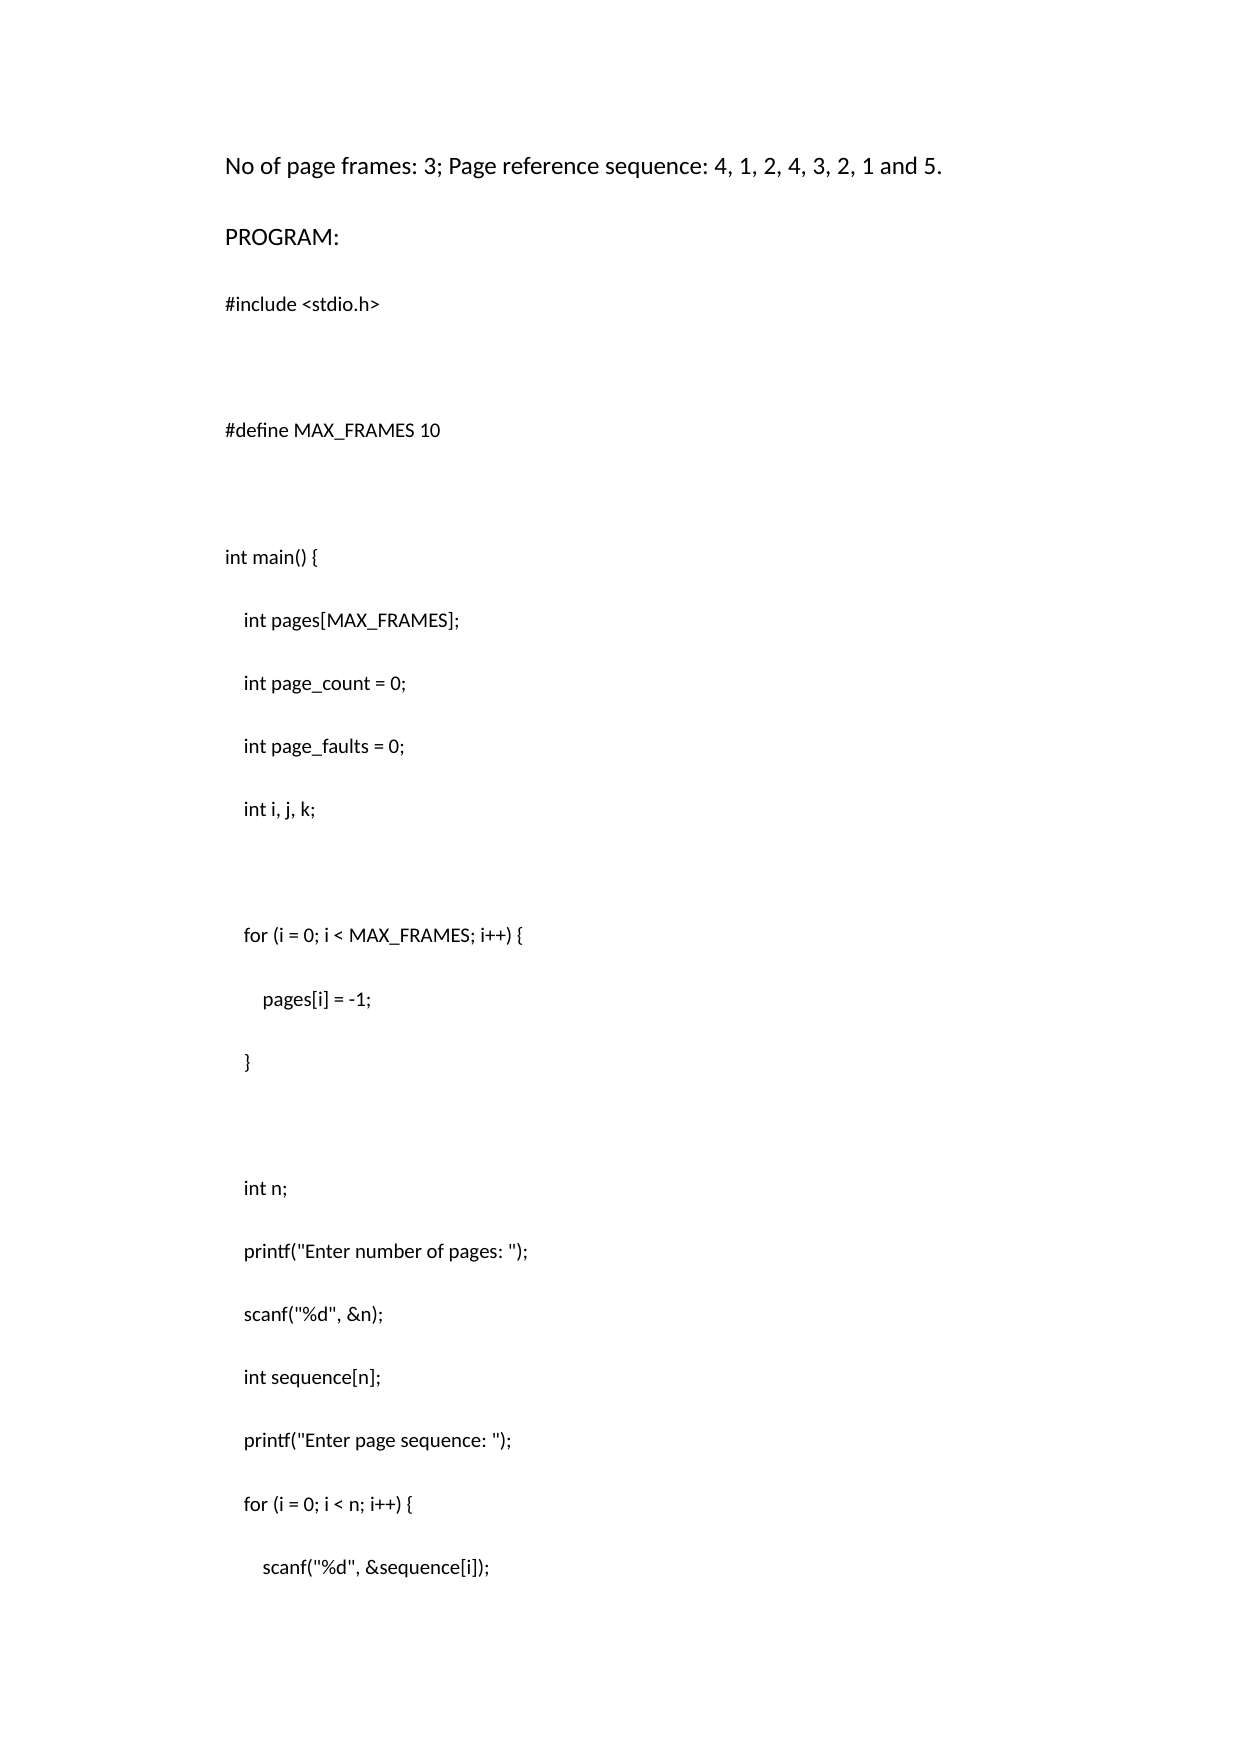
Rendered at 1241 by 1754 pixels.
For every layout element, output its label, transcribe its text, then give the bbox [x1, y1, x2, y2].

text No of page frames: 3; Page reference sequence: 4, 1, 2, 4, 3, 2, 1 and 5. [225, 150, 1071, 181]
text PROGRAM: [225, 221, 1071, 251]
text #define MAX_FRAMES 10 [225, 418, 1071, 443]
text #include <stdio.h> [225, 291, 1071, 317]
text int page_count = 0; [225, 670, 1071, 696]
text scanf("%d", &sequence[i]); [225, 1554, 1071, 1579]
text } [225, 1049, 1071, 1074]
text printf("Enter page sequence: "); [225, 1428, 1071, 1453]
text for (i = 0; i < n; i++) { [225, 1491, 1071, 1516]
text int page_faults = 0; [225, 733, 1071, 759]
text int i, j, k; [225, 796, 1071, 822]
text pages[i] = -1; [225, 986, 1071, 1011]
text int pages[MAX_FRAMES]; [225, 607, 1071, 632]
text int n; [225, 1175, 1071, 1201]
text for (i = 0; i < MAX_FRAMES; i++) { [225, 923, 1071, 948]
text printf("Enter number of pages: "); [225, 1238, 1071, 1264]
text int sequence[n]; [225, 1364, 1071, 1390]
text scanf("%d", &n); [225, 1301, 1071, 1327]
text int main() { [225, 544, 1071, 569]
